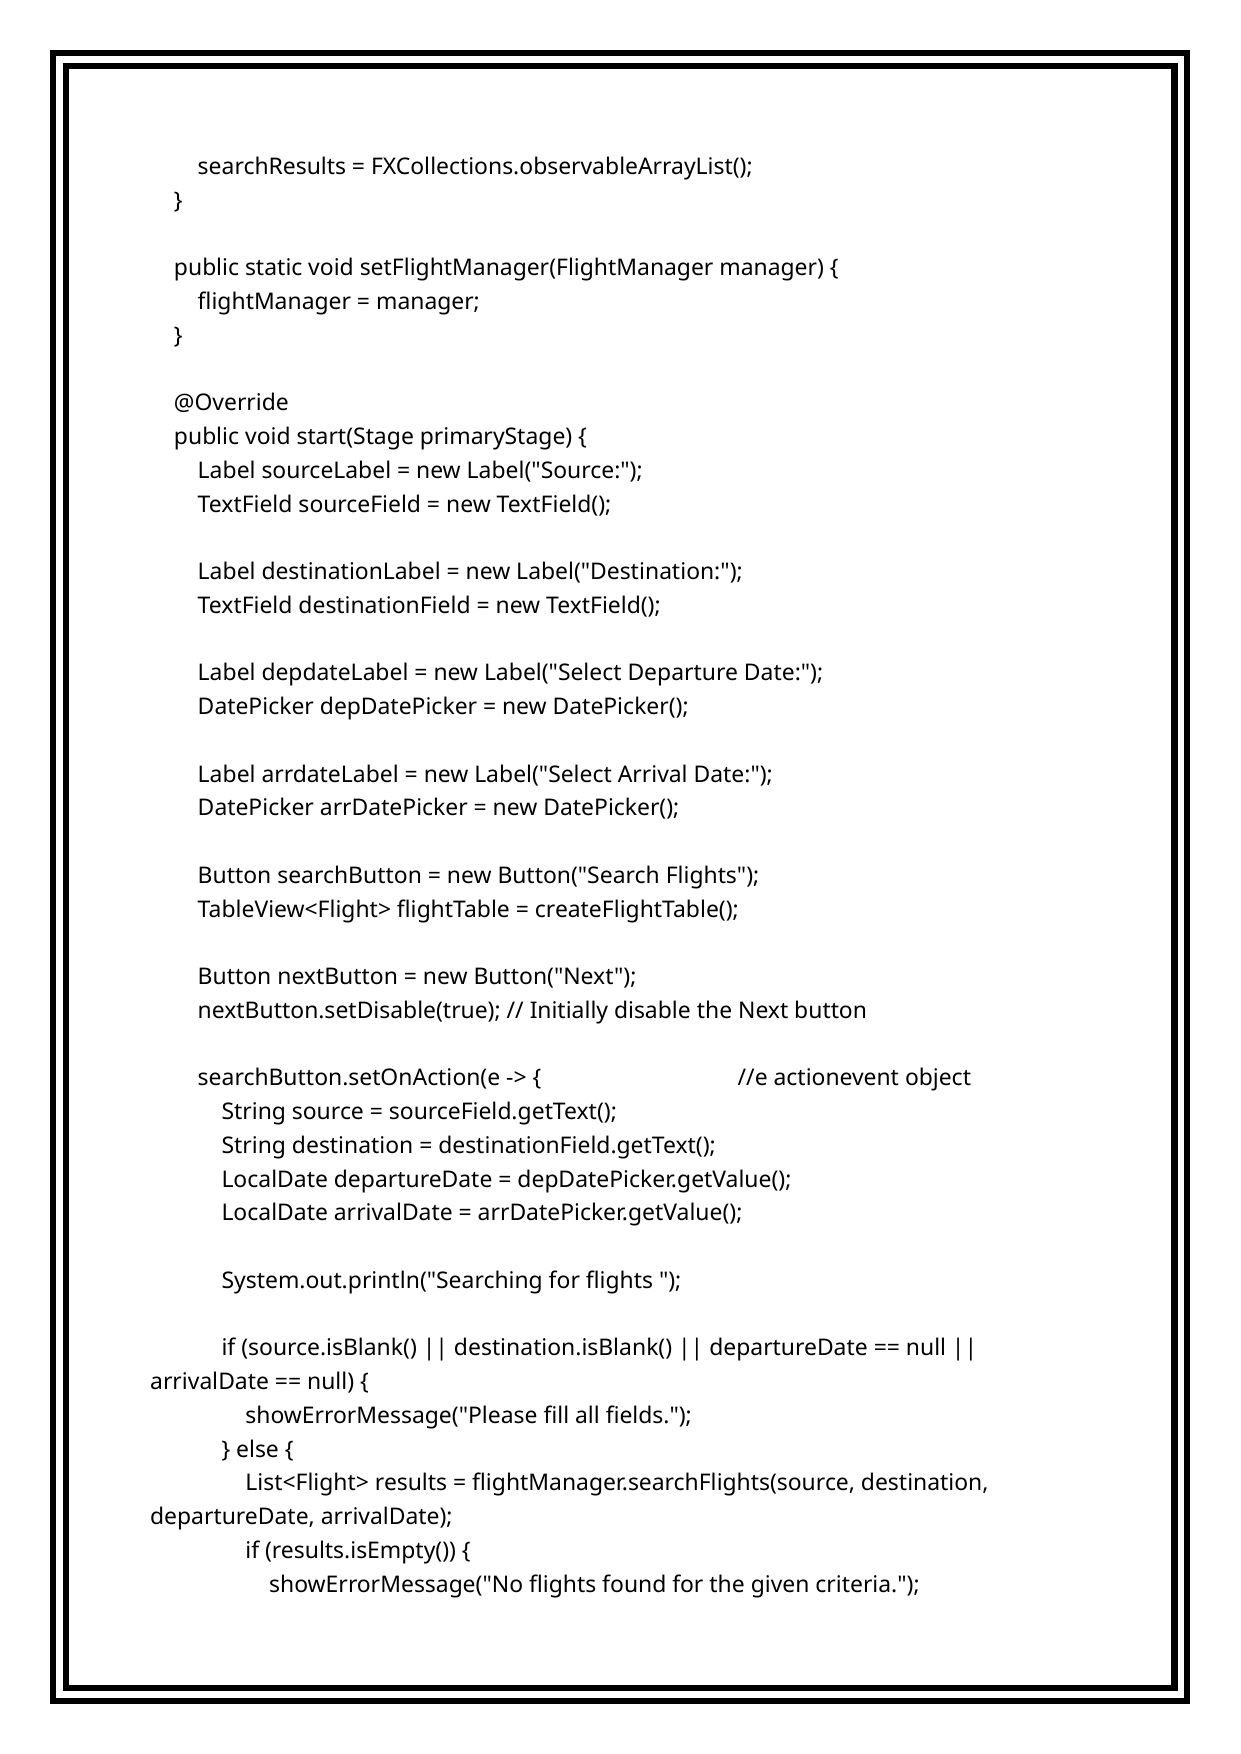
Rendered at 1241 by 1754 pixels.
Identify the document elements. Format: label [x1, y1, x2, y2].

text [150, 150, 1090, 1599]
